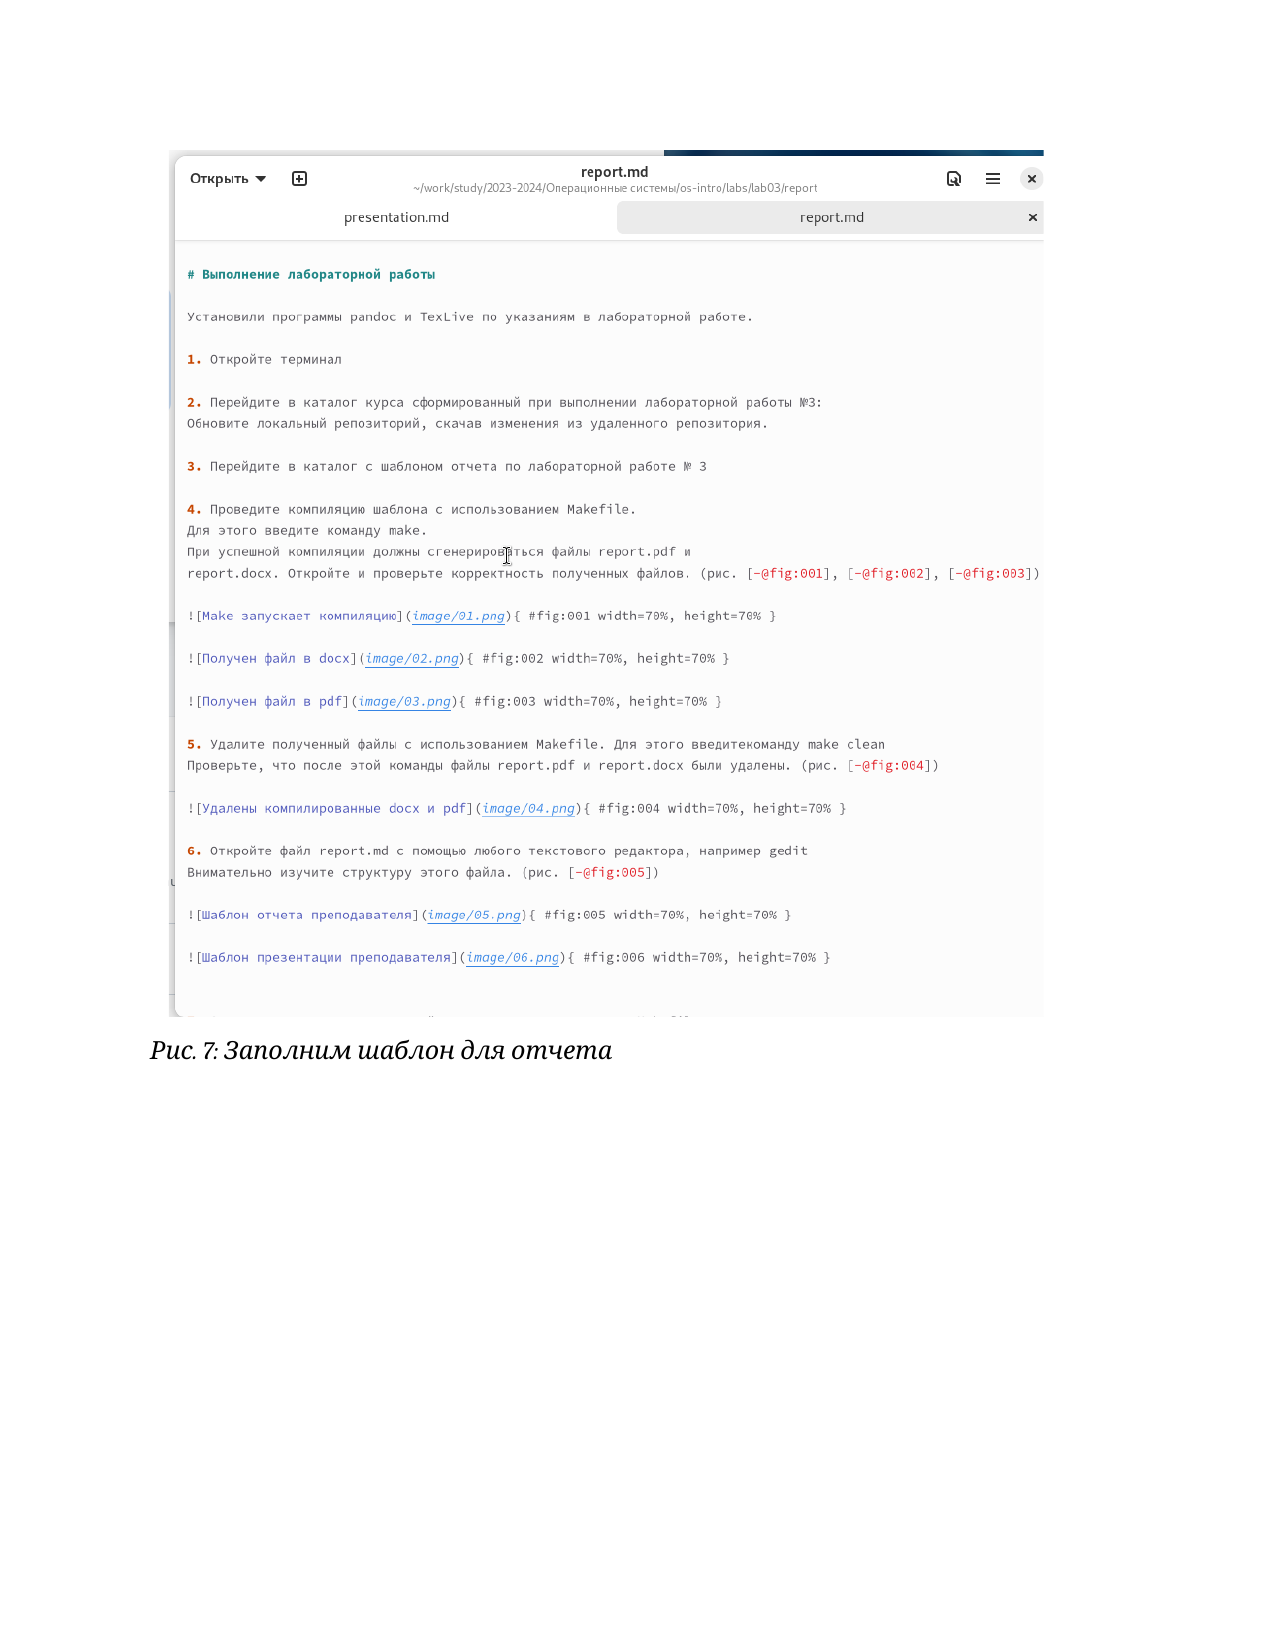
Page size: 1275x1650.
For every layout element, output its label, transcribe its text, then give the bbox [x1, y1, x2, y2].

picture [168, 150, 1044, 1017]
text Рис. 7: Заполним шаблон для отчета [150, 1037, 1125, 1066]
